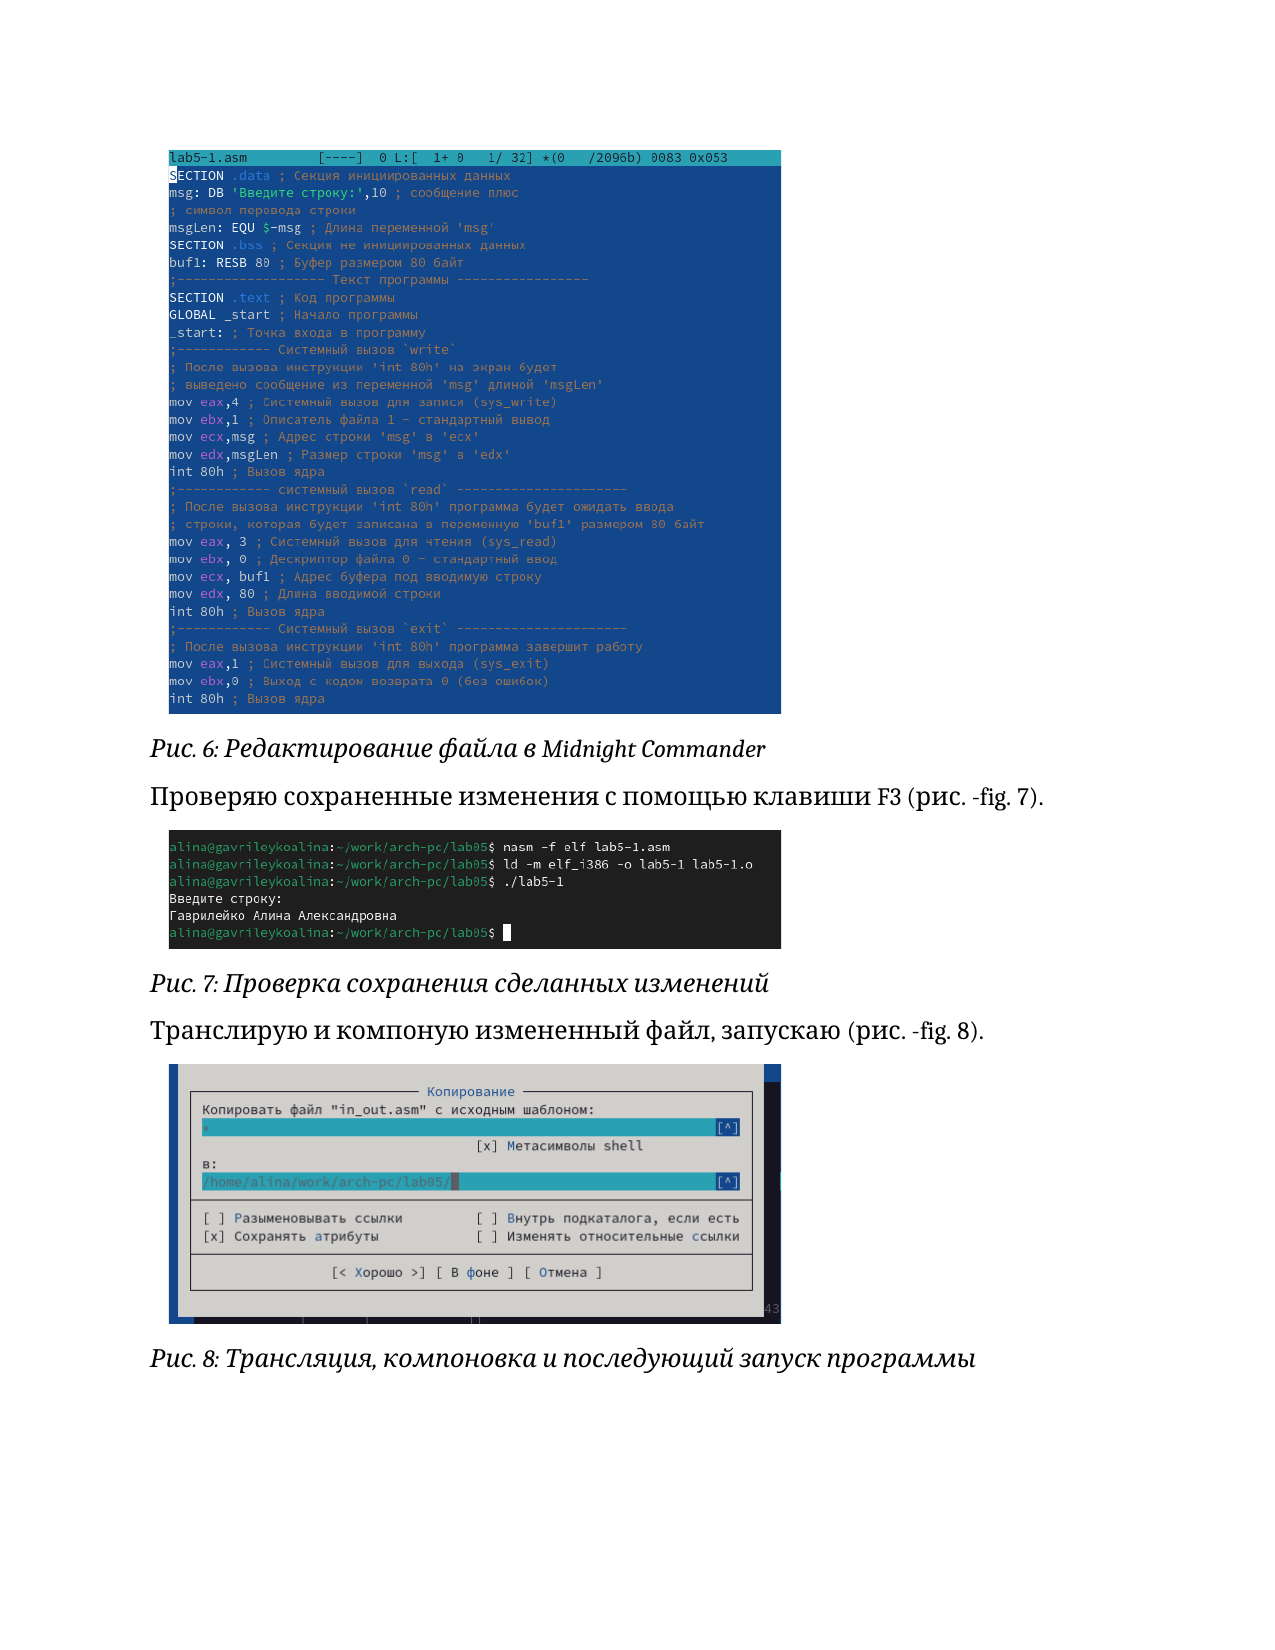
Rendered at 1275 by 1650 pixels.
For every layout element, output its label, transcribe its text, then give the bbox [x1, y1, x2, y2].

text Проверяю сохраненные изменения с помощью клавиши F3 (рис. -fig. 7). [150, 782, 1125, 811]
text Рис. 8: Трансляция, компоновка и последующий запуск программы [150, 1345, 1125, 1373]
text Рис. 7: Проверка сохранения сделанных изменений [150, 970, 1125, 998]
text Рис. 6: Редактирование файла в Midnight Commander [150, 735, 1125, 764]
picture [168, 1064, 782, 1324]
text Транслирую и компоную измененный файл, запускаю (рис. -fig. 8). [150, 1017, 1125, 1046]
picture [168, 150, 782, 714]
picture [168, 830, 782, 949]
